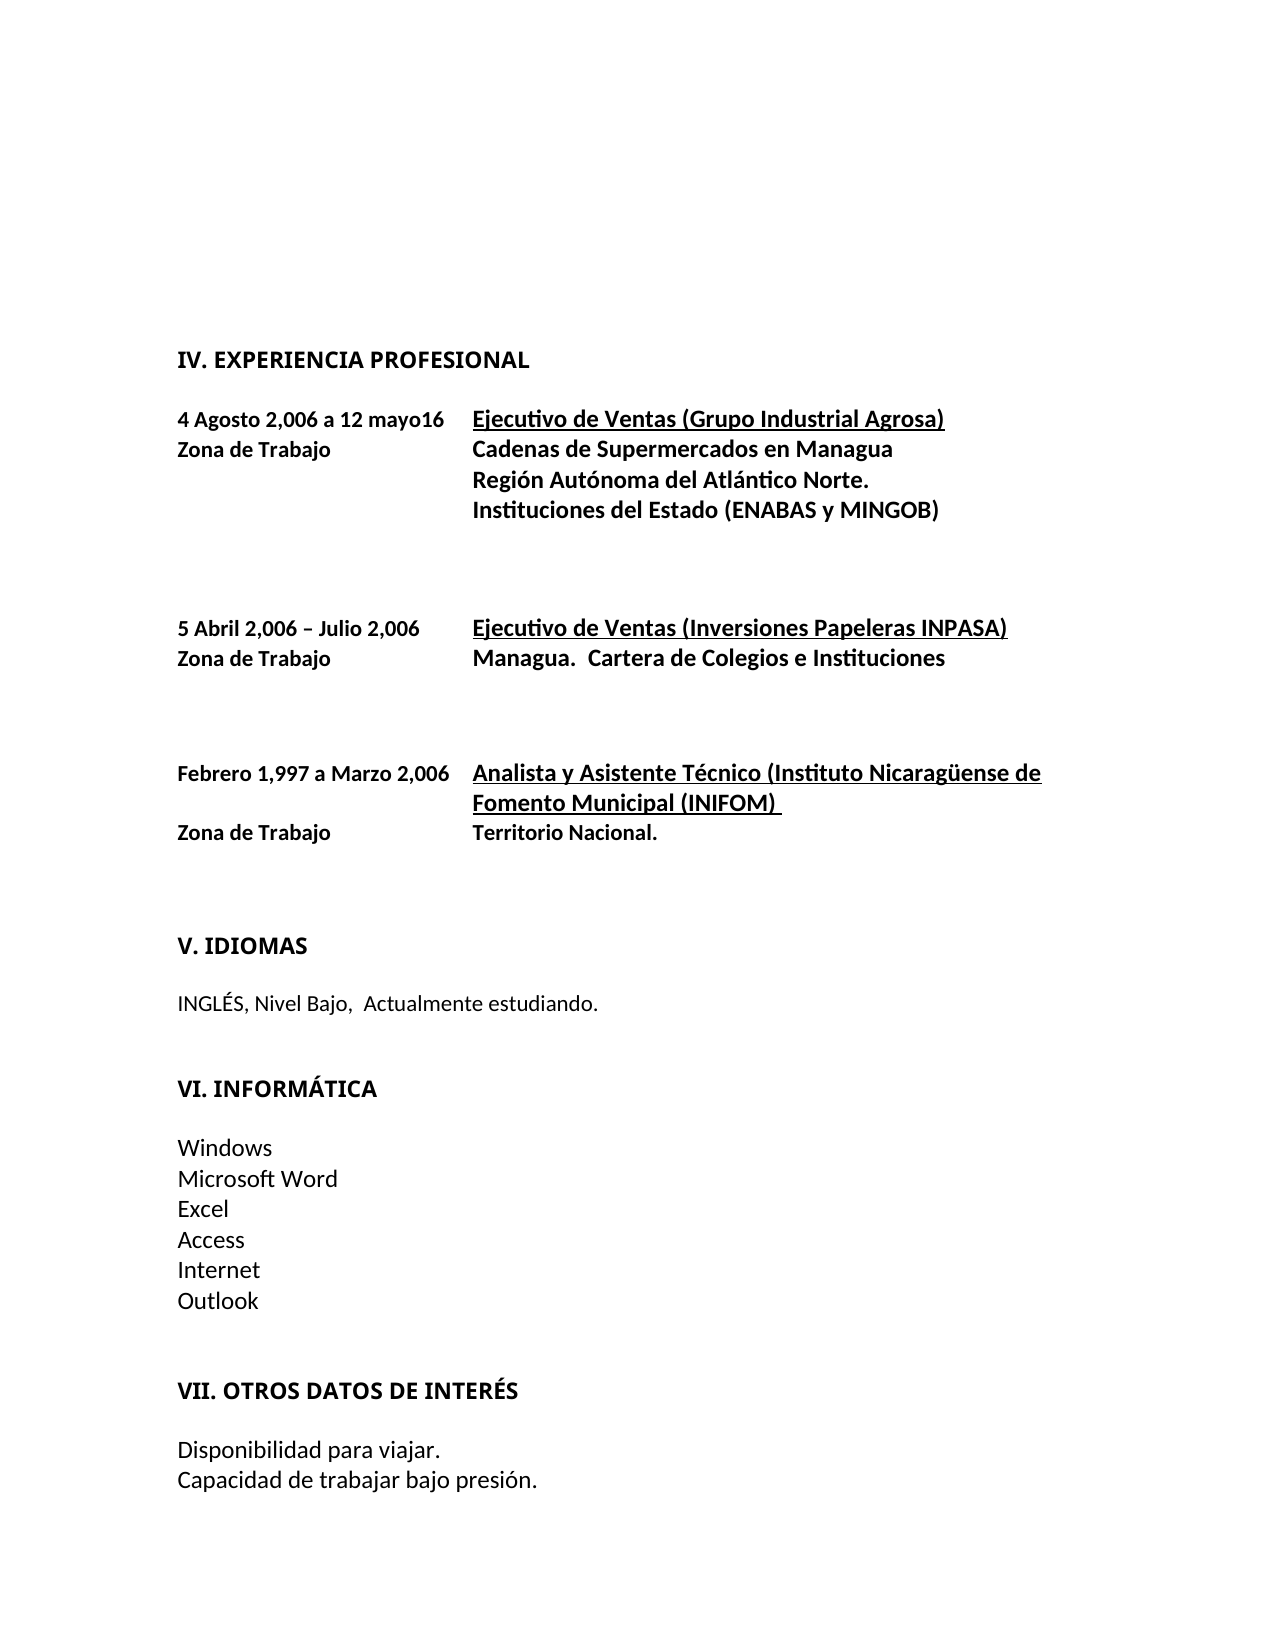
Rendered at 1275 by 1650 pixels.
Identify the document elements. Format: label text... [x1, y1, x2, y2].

text Fomento Municipal (INIFOM) [177, 787, 1098, 818]
text Zona de Trabajo Cadenas de Supermercados en Managua [177, 433, 1098, 464]
text V. IDIOMAS INGLÉS, Nivel Bajo, Actualmente estudiando. VI. INFORMÁTICA Windows Microsoft Word Excel Access Internet Outlook VII. OTROS DATOS DE INTERÉS Disponibilidad para viajar. Capacidad de trabajar bajo presión. [177, 874, 1098, 1495]
text Zona de Trabajo Managua. Cartera de Colegios e Instituciones [177, 642, 1098, 673]
text Región Autónoma del Atlántico Norte. [177, 464, 1098, 494]
text Instituciones del Estado (ENABAS y MINGOB) [177, 494, 1098, 525]
text Febrero 1,997 a Marzo 2,006 Analista y Asistente Técnico (Instituto Nicaragüense de [177, 757, 1098, 787]
text Zona de Trabajo Territorio Nacional. [177, 818, 1098, 846]
text 5 Abril 2,006 – Julio 2,006 Ejecutivo de Ventas (Inversiones Papeleras INPASA) [177, 612, 1098, 642]
text IV. EXPERIENCIA PROFESIONAL 4 Agosto 2,006 a 12 mayo16 Ejecutivo de Ventas (Grupo Industrial Agrosa) [177, 288, 1098, 433]
